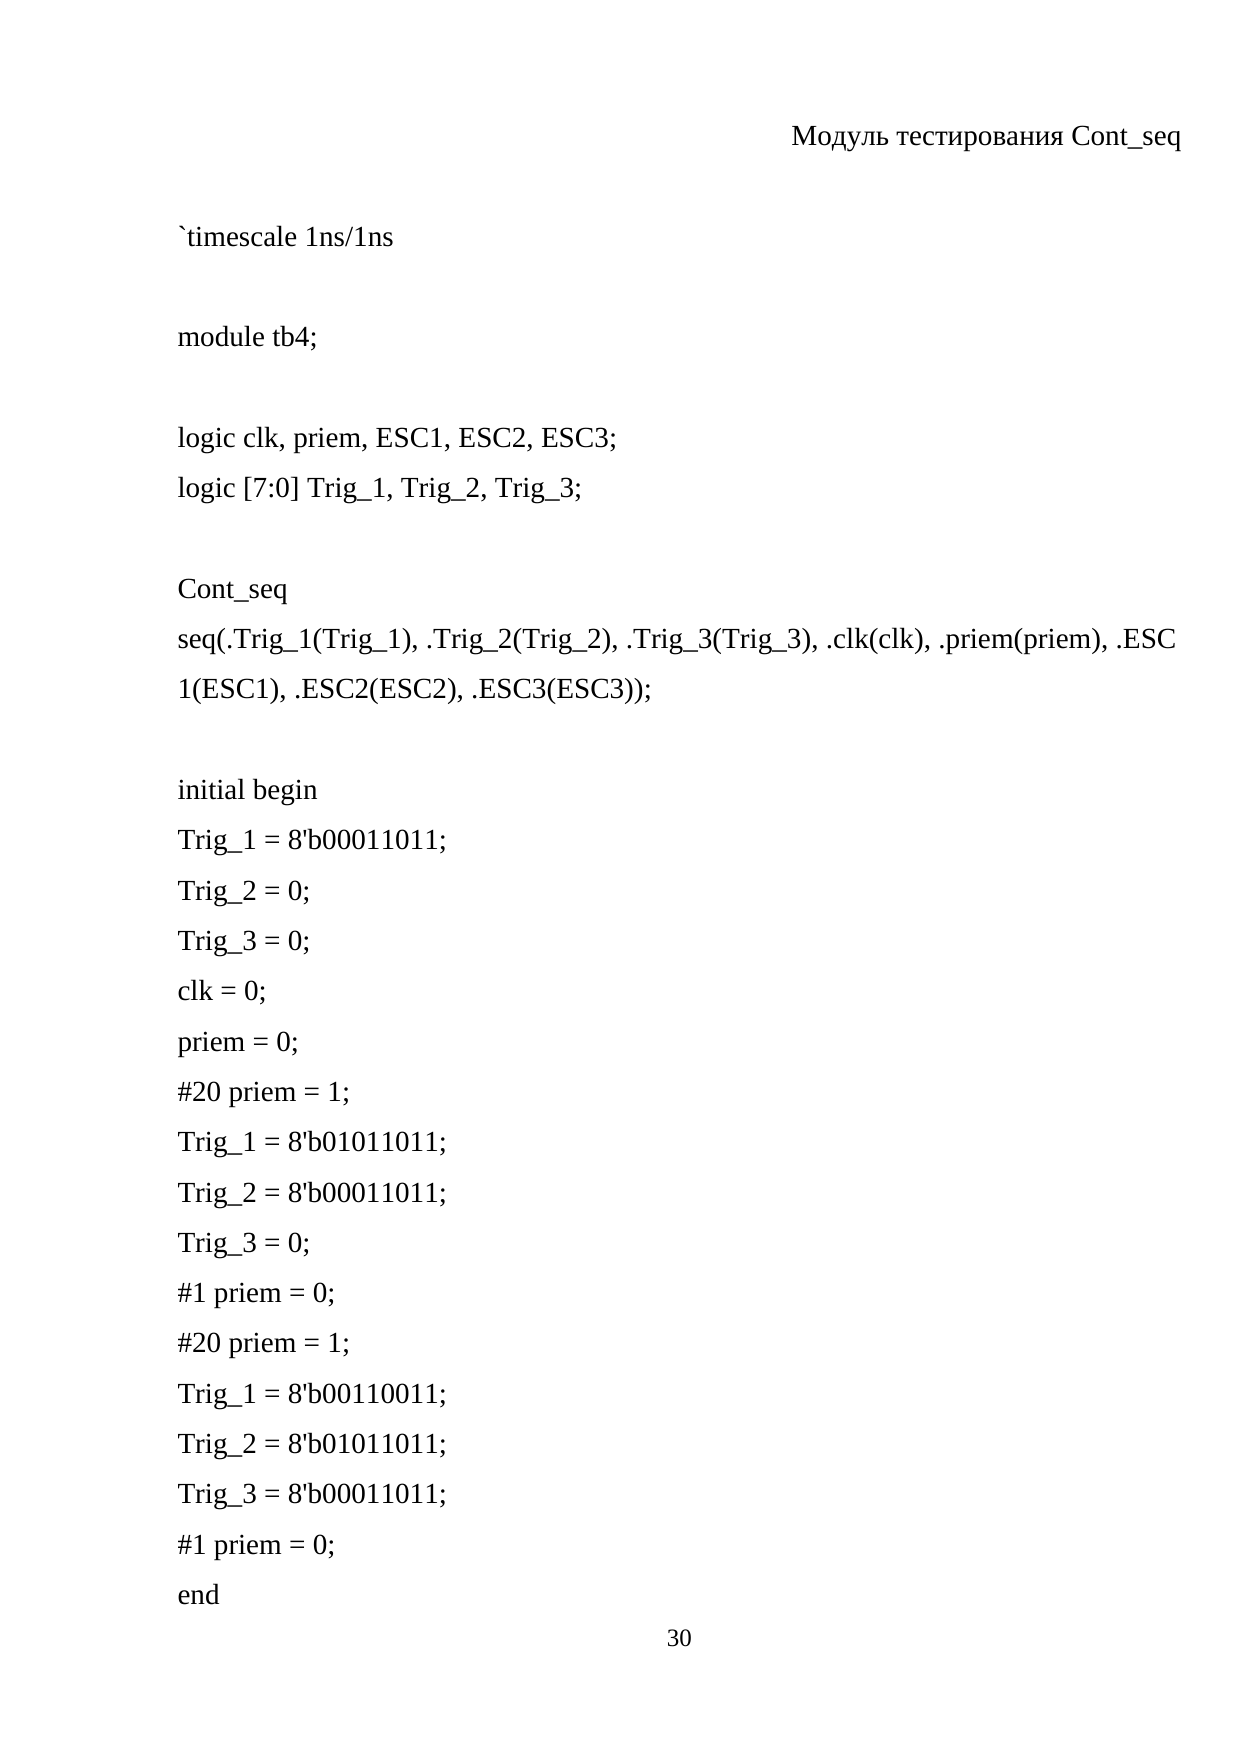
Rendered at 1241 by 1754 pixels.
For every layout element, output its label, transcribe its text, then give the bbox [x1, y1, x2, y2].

text #20 priem = 1; [177, 1074, 1181, 1108]
text Trig_1 = 8'b00110011; [177, 1376, 1181, 1409]
text Trig_1 = 8'b01011011; [177, 1124, 1181, 1158]
text Модуль тестирования Cont_seq [177, 118, 1181, 152]
text Trig_3 = 0; [177, 923, 1181, 957]
text Trig_2 = 8'b00011011; [177, 1175, 1181, 1208]
text Trig_3 = 0; [177, 1225, 1181, 1258]
text #1 priem = 0; [177, 1527, 1181, 1560]
text module tb4; [177, 319, 1181, 353]
text Trig_2 = 0; [177, 873, 1181, 906]
text Cont_seq seq(.Trig_1(Trig_1), .Trig_2(Trig_2), .Trig_3(Trig_3), .clk(clk), .priem(priem), .ESC1(ESC1), .ESC2(ESC2), .ESC3(ESC3)); [177, 571, 1181, 705]
text Trig_2 = 8'b01011011; [177, 1426, 1181, 1460]
text logic clk, priem, ESC1, ESC2, ESC3; [177, 420, 1181, 453]
text clk = 0; [177, 973, 1181, 1007]
text logic [7:0] Trig_1, Trig_2, Trig_3; [177, 470, 1181, 504]
text #1 priem = 0; [177, 1275, 1181, 1309]
text `timescale 1ns/1ns [177, 219, 1181, 252]
text initial begin [177, 772, 1181, 806]
text Trig_3 = 8'b00011011; [177, 1477, 1181, 1510]
text Trig_1 = 8'b00011011; [177, 822, 1181, 856]
text #20 priem = 1; [177, 1326, 1181, 1359]
text priem = 0; [177, 1024, 1181, 1057]
text end [177, 1577, 1181, 1611]
